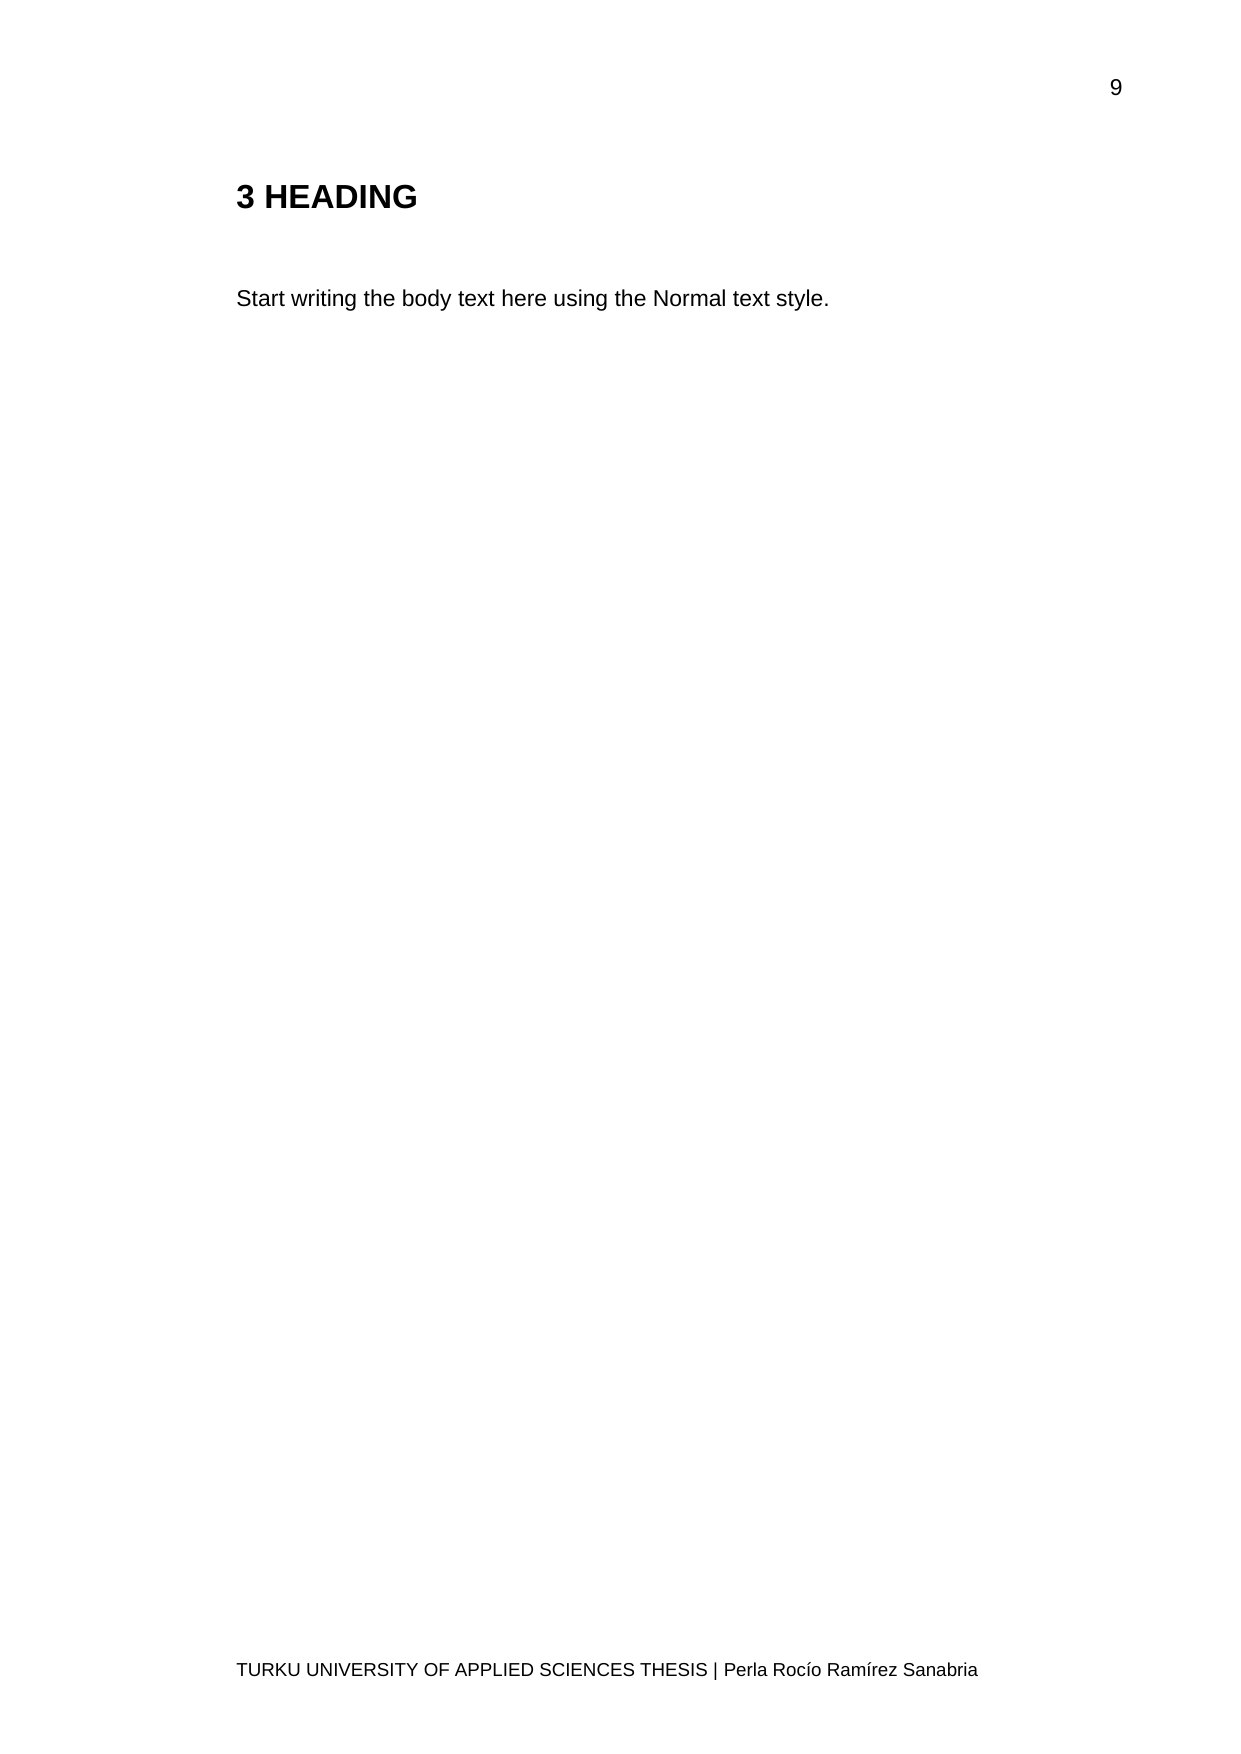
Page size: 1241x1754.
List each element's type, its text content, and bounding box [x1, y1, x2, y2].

subtitle Heading [236, 177, 1122, 216]
text Start writing the body text here using the Normal text style. [236, 285, 1122, 311]
